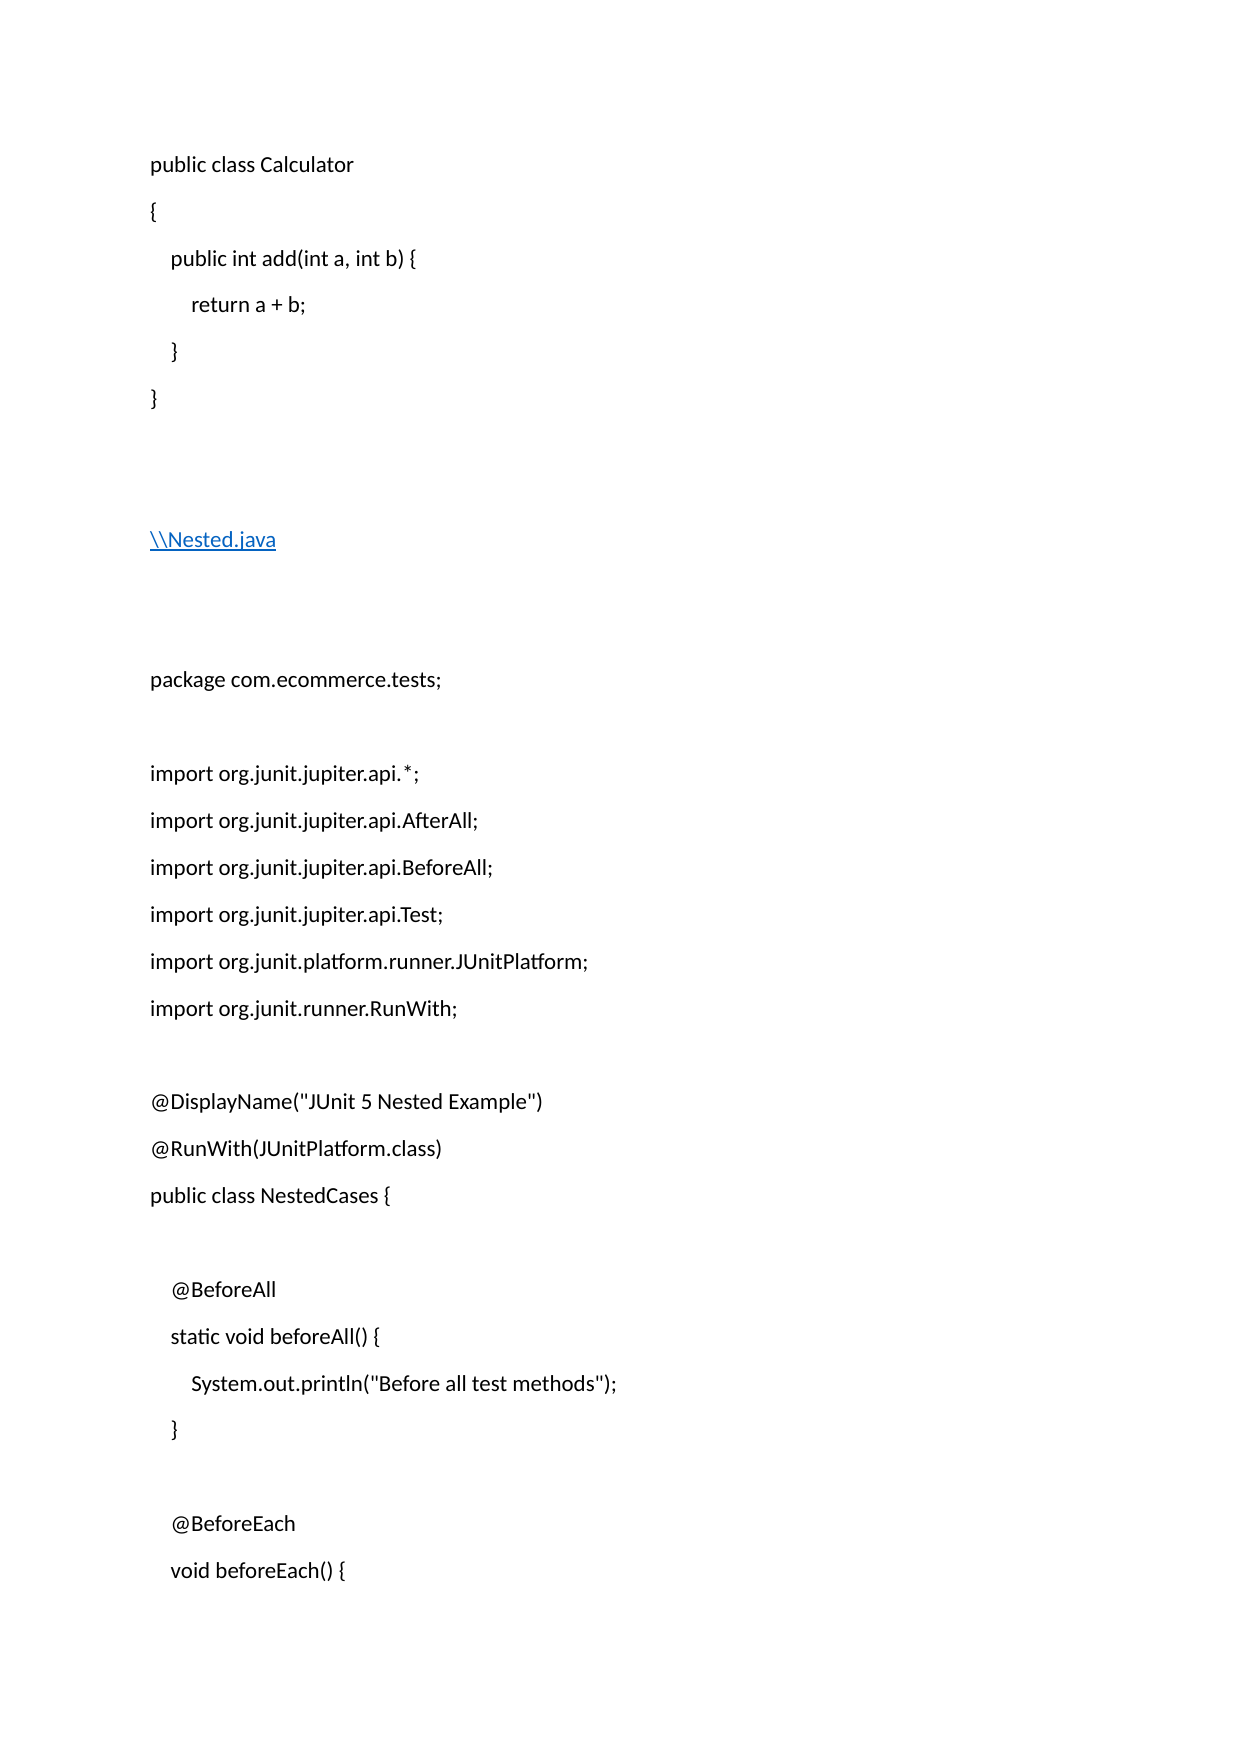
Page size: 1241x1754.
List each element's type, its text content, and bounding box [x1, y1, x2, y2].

text { [150, 197, 1090, 225]
text import org.junit.runner.RunWith; [150, 994, 1090, 1022]
text public int add(int a, int b) { [150, 244, 1090, 272]
text import org.junit.platform.runner.JUnitPlatform; [150, 947, 1090, 975]
text import org.junit.jupiter.api.AfterAll; [150, 806, 1090, 834]
text void beforeEach() { [150, 1556, 1090, 1584]
text public class NestedCases { [150, 1181, 1090, 1209]
text @BeforeAll [150, 1275, 1090, 1303]
text } [150, 384, 1090, 412]
text } [150, 1416, 1090, 1444]
text import org.junit.jupiter.api.BeforeAll; [150, 853, 1090, 881]
text package com.ecommerce.tests; [150, 666, 1090, 694]
text @DisplayName("JUnit 5 Nested Example") [150, 1087, 1090, 1116]
text @RunWith(JUnitPlatform.class) [150, 1134, 1090, 1162]
text System.out.println("Before all test methods"); [150, 1369, 1090, 1397]
text \\Nested.java [150, 525, 1090, 553]
text public class Calculator [150, 150, 1090, 178]
text return a + b; [150, 291, 1090, 319]
text } [150, 337, 1090, 366]
text import org.junit.jupiter.api.*; [150, 759, 1090, 787]
text import org.junit.jupiter.api.Test; [150, 900, 1090, 928]
text static void beforeAll() { [150, 1322, 1090, 1350]
text @BeforeEach [150, 1509, 1090, 1537]
